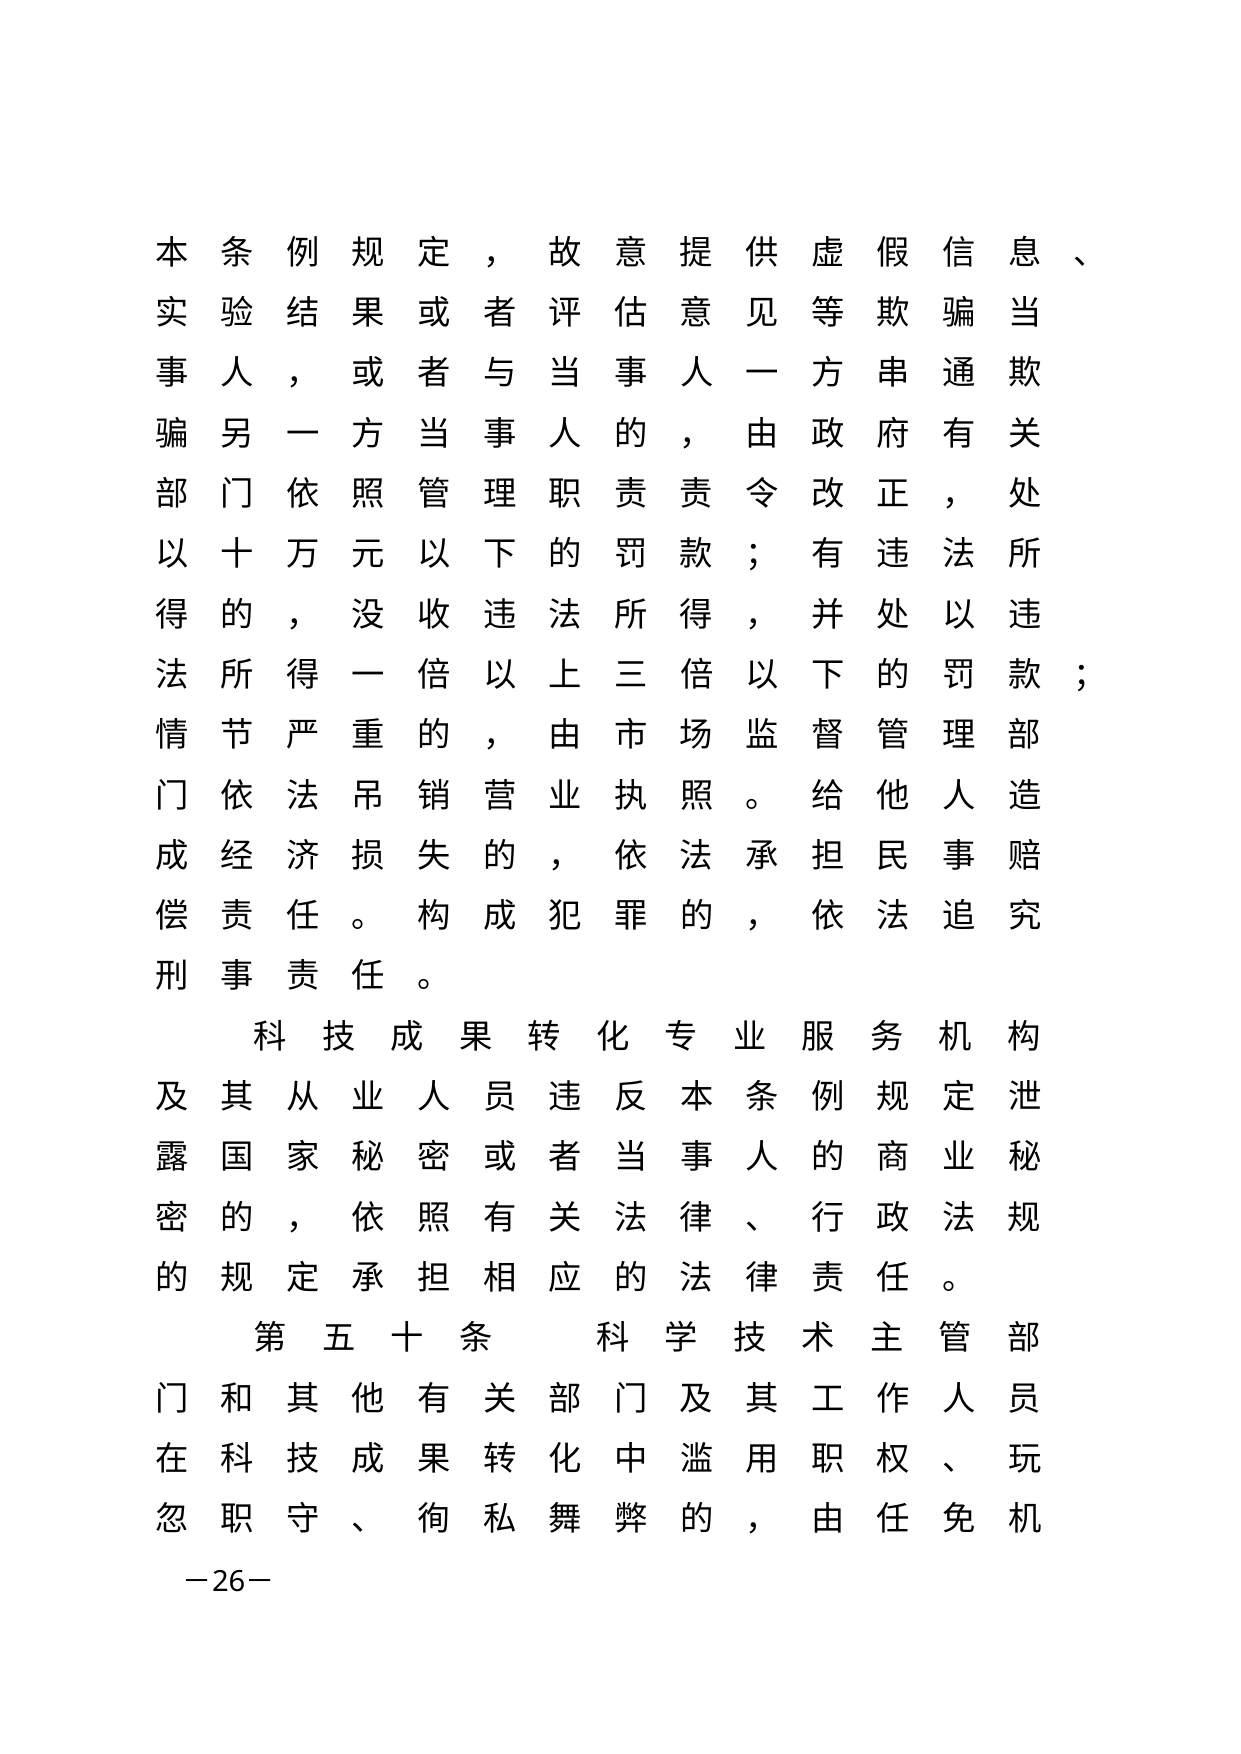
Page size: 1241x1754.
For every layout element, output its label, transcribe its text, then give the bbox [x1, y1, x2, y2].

text 第五十条 科学技术主管部门和其他有关部门及其工作人员在科技成果转化中滥用职权、玩忽职守、徇私舞弊的，由任免机关或者监察机关对直接负责的主管人员和其他直接责任人员依法给予处分；构成犯罪的，依法追究刑事责任。 [155, 1305, 1073, 1546]
text 科技成果转化专业服务机构及其从业人员违反本条例规定泄露国家秘密或者当事人的商业秘密的，依照有关法律、行政法规的规定承担相应的法律责任。 [155, 1003, 1073, 1305]
